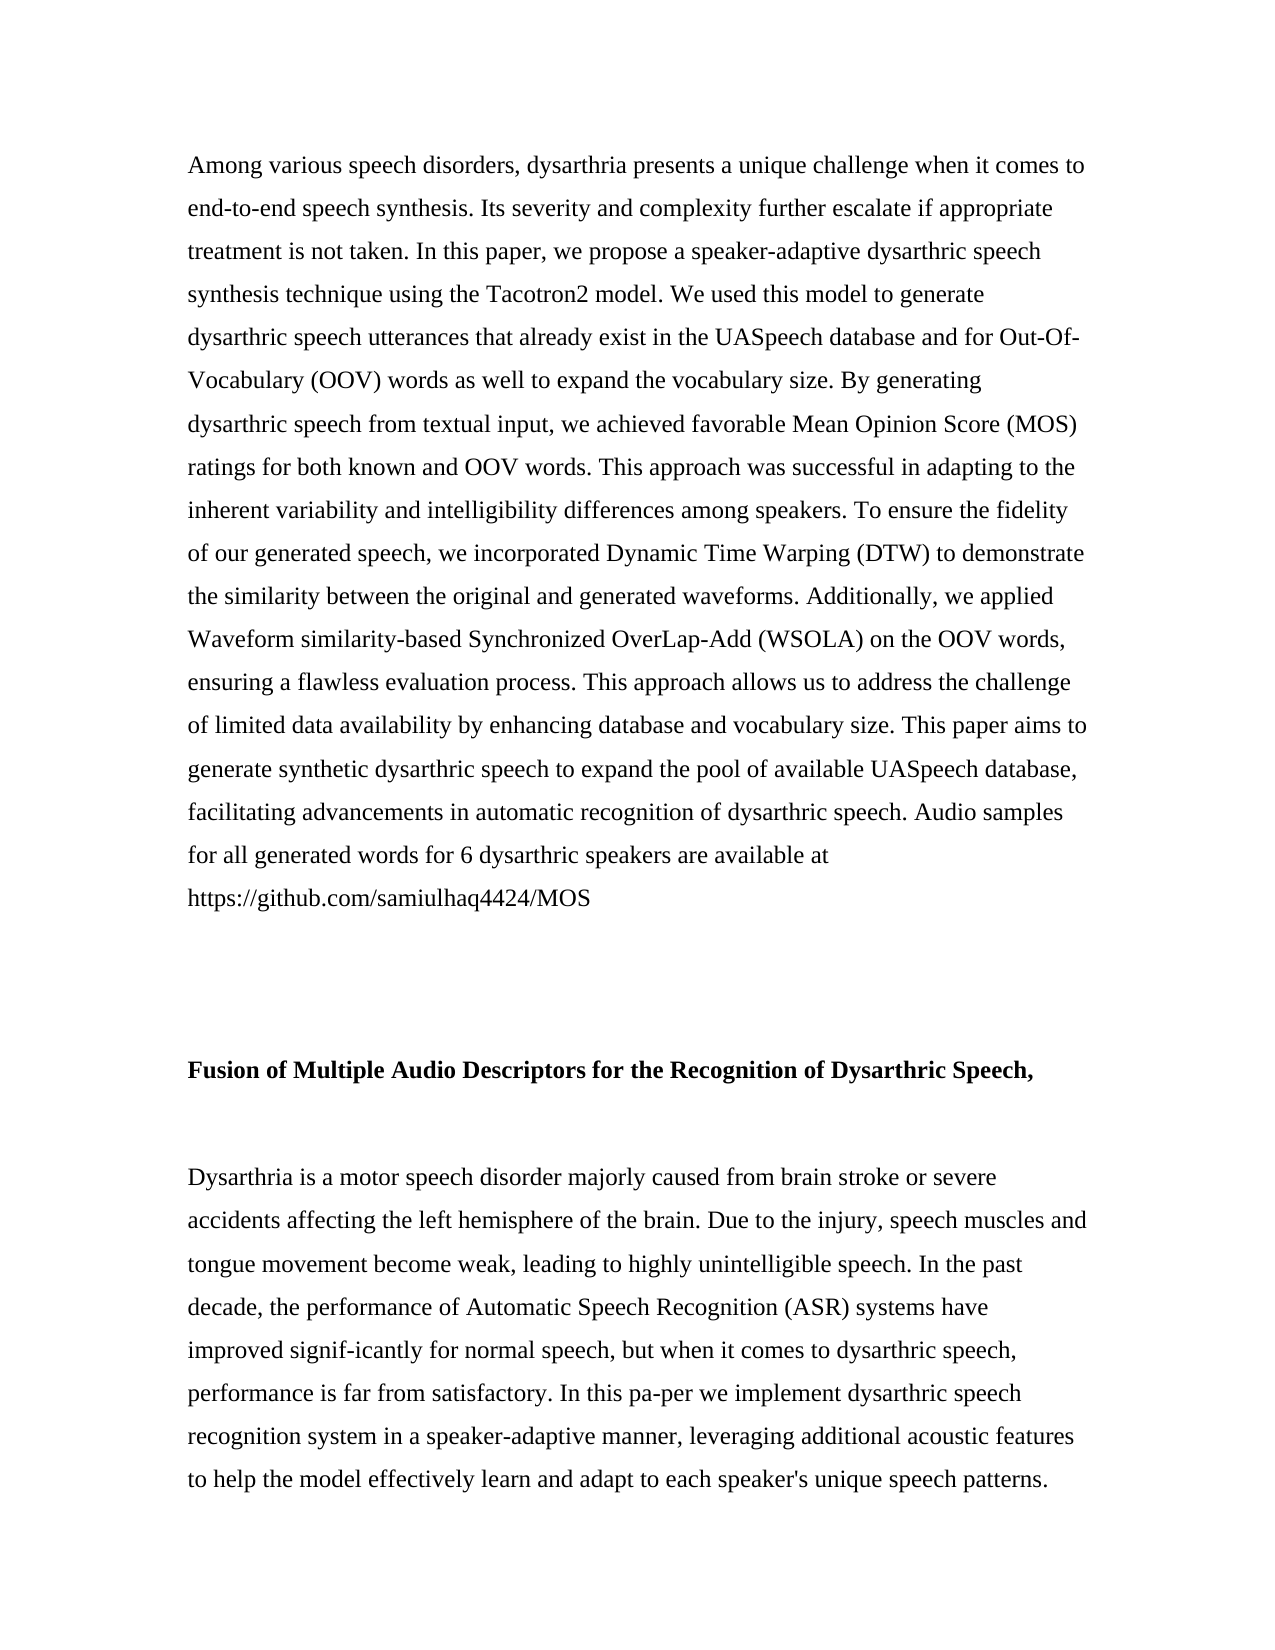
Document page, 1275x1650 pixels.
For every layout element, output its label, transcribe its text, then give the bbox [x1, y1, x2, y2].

text Fusion of Multiple Audio Descriptors for the Recognition of Dysarthric Speech, [187, 1055, 1087, 1083]
text Among various speech disorders, dysarthria presents a unique challenge when it comes to end-to-end speech synthesis. Its severity and complexity further escalate if appropriate treatment is not taken. In this paper, we propose a speaker-adaptive dysarthric speech synthesis technique using the Tacotron2 model. We used this model to generate dysarthric speech utterances that already exist in the UASpeech database and for Out-Of-Vocabulary (OOV) words as well to expand the vocabulary size. By generating dysarthric speech from textual input, we achieved favorable Mean Opinion Score (MOS) ratings for both known and OOV words. This approach was successful in adapting to the inherent variability and intelligibility differences among speakers. To ensure the fidelity of our generated speech, we incorporated Dynamic Time Warping (DTW) to demonstrate the similarity between the original and generated waveforms. Additionally, we applied Waveform similarity-based Synchronized OverLap-Add (WSOLA) on the OOV words, ensuring a flawless evaluation process. This approach allows us to address the challenge of limited data availability by enhancing database and vocabulary size. This paper aims to generate synthetic dysarthric speech to expand the pool of available UASpeech database, facilitating advancements in automatic recognition of dysarthric speech. Audio samples for all generated words for 6 dysarthric speakers are available at https://github.com/samiulhaq4424/MOS [187, 150, 1087, 912]
